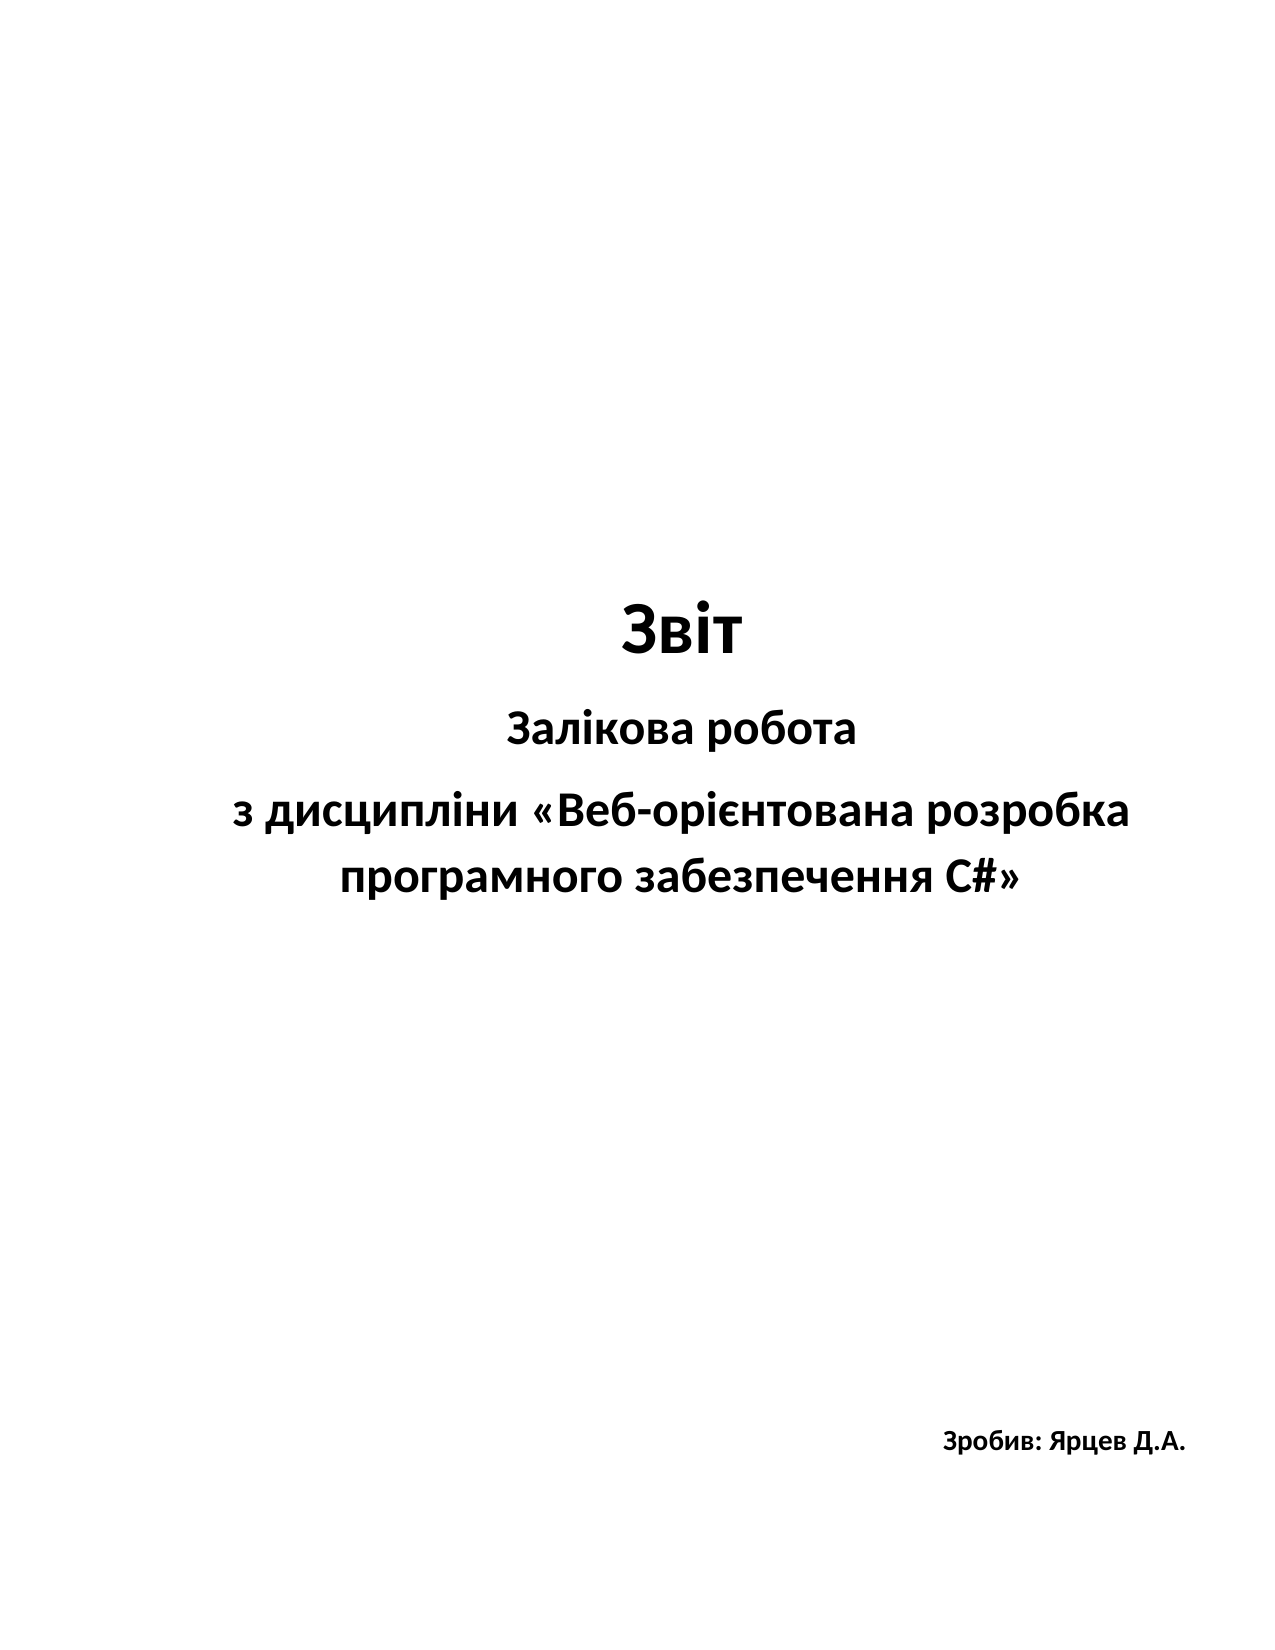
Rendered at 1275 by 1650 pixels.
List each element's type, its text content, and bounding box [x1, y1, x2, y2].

text з дисципліни «Веб-орієнтована розробка програмного забезпечення С#» [177, 778, 1186, 905]
text Залікова робота [177, 696, 1186, 757]
text Зробив: Ярцев Д.А. [177, 1422, 1186, 1457]
text Звіт [177, 580, 1186, 672]
